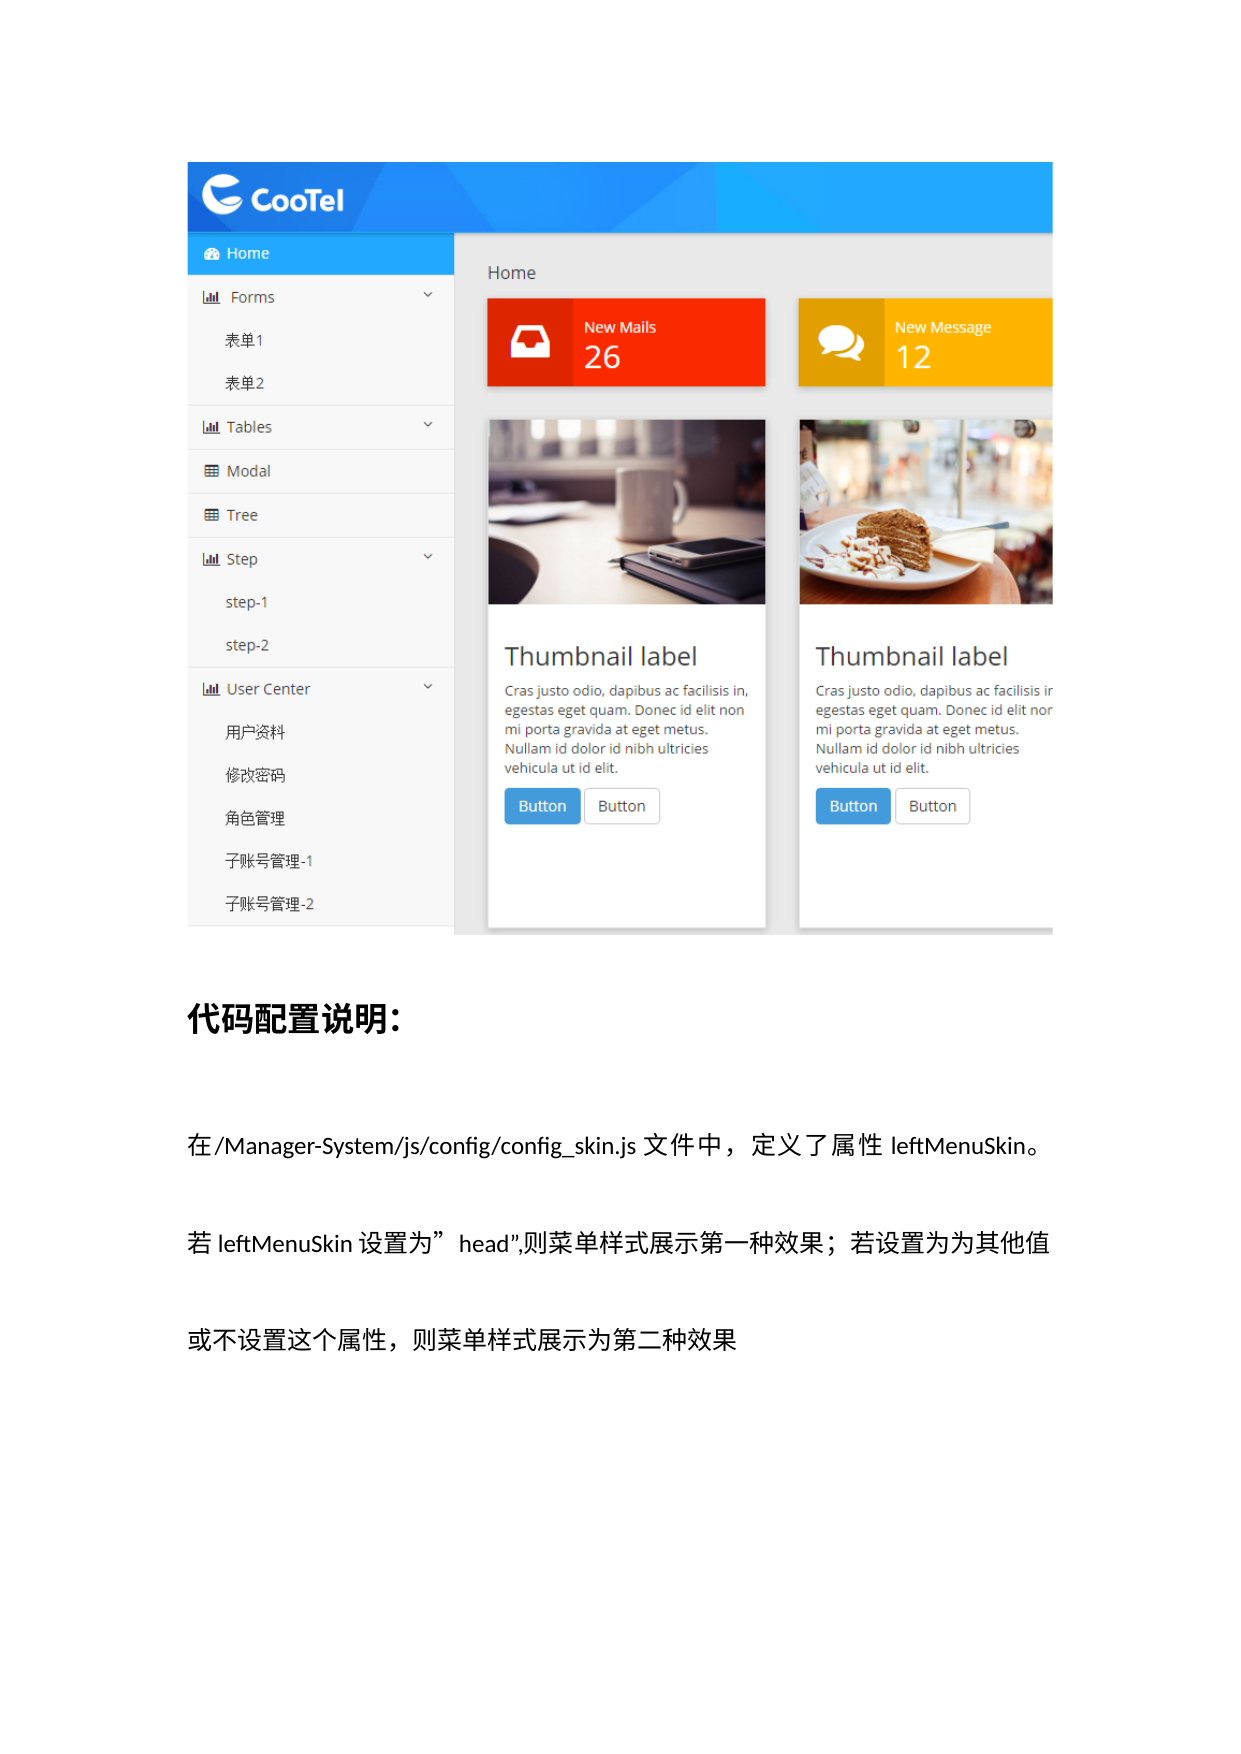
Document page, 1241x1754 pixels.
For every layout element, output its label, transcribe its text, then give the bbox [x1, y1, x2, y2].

picture [187, 162, 1053, 935]
subtitle 代码配置说明： [187, 984, 1053, 1049]
text 在/Manager-System/js/config/config_skin.js文件中，定义了属性leftMenuSkin。若leftMenuSkin设置为”head”,则菜单样式展示第一种效果；若设置为为其他值或不设置这个属性，则菜单样式展示为第二种效果 [187, 1111, 1053, 1371]
